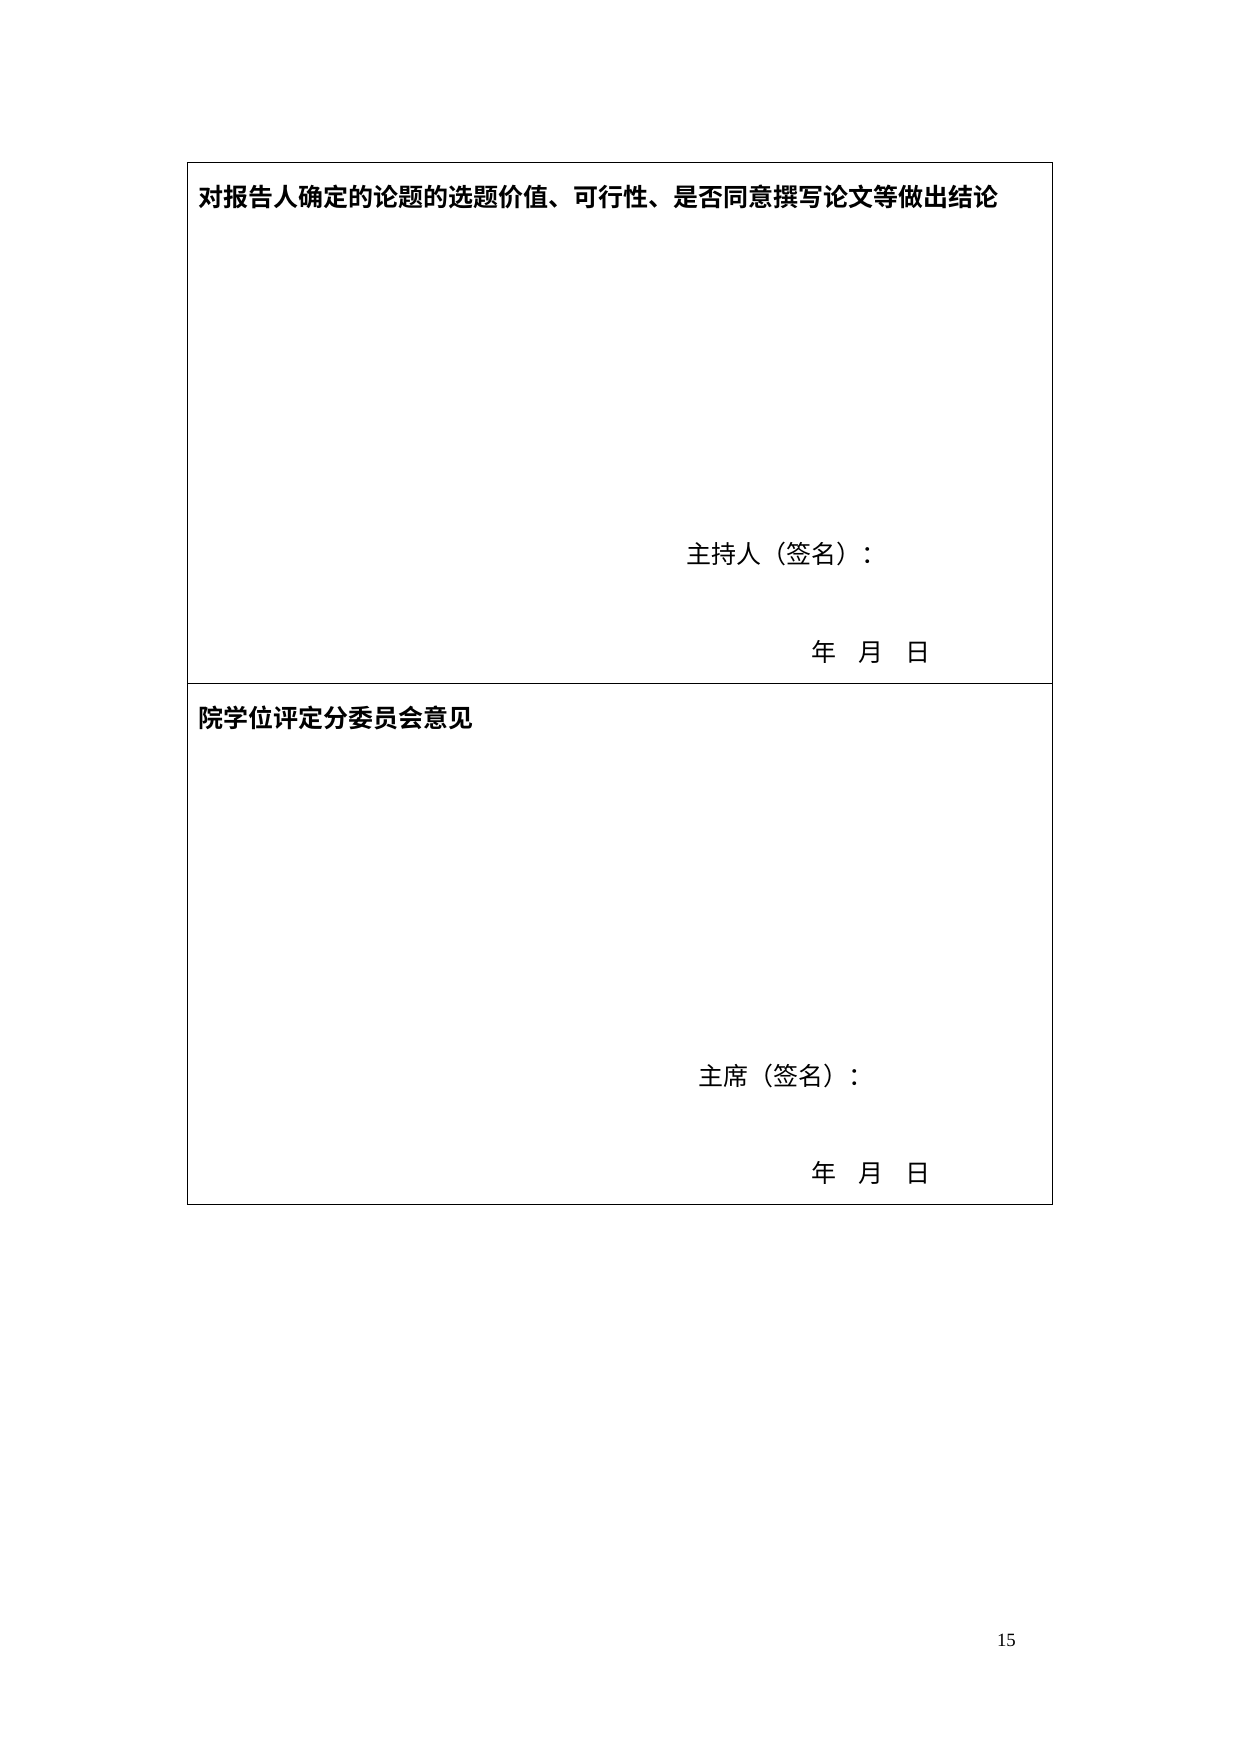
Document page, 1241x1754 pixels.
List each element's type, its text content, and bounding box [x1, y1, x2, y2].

table_header 对报告人确定的论题的选题价值、可行性、是否同意撰写论文等做出结论 主持人（签名）： 年 月 日 [188, 163, 1052, 683]
table_cell 院学位评定分委员会意见 主席（签名）： 年 月 日 [188, 684, 1052, 1204]
